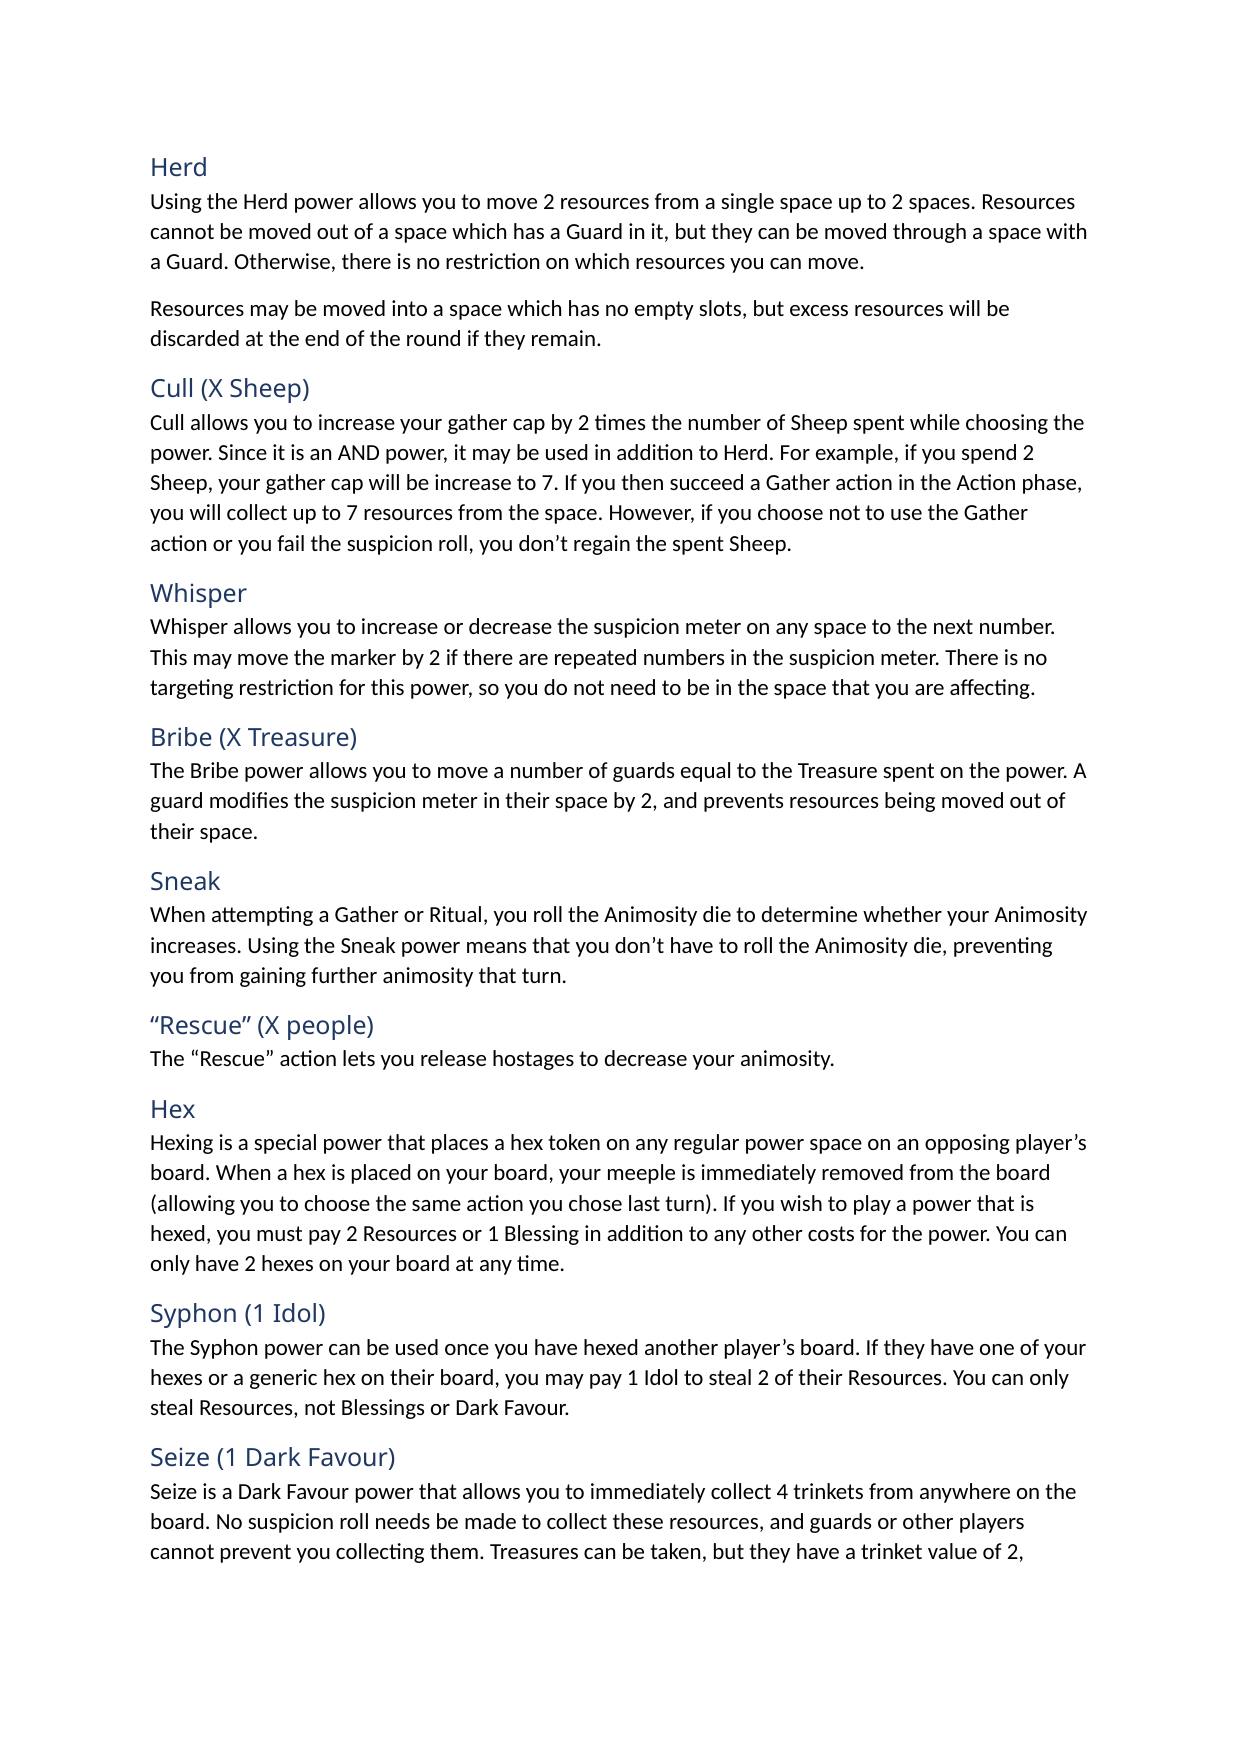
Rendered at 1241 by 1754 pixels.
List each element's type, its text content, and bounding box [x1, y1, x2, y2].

subtitle Hex [150, 1091, 1090, 1126]
text The Syphon power can be used once you have hexed another player’s board. If they have one of your hexes or a generic hex on their board, you may pay 1 Idol to steal 2 of their Resources. You can only steal Resources, not Blessings or Dark Favour. [150, 1333, 1090, 1421]
subtitle Seize (1 Dark Favour) [150, 1440, 1090, 1474]
subtitle Sneak [150, 864, 1090, 898]
text Resources may be moved into a space which has no empty slots, but excess resources will be discarded at the end of the round if they remain. [150, 294, 1090, 352]
subtitle Bribe (X Treasure) [150, 720, 1090, 754]
text Hexing is a special power that places a hex token on any regular power space on an opposing player’s board. When a hex is placed on your board, your meeple is immediately removed from the board (allowing you to choose the same action you chose last turn). If you wish to play a power that is hexed, you must pay 2 Resources or 1 Blessing in addition to any other costs for the power. You can only have 2 hexes on your board at any time. [150, 1128, 1090, 1277]
subtitle Herd [150, 150, 1090, 184]
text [150, 1477, 1090, 1565]
text The “Rescue” action lets you release hostages to decrease your animosity. [150, 1044, 1090, 1073]
subtitle Whisper [150, 576, 1090, 610]
subtitle “Rescue” (X people) [150, 1008, 1090, 1042]
subtitle Syphon (1 Idol) [150, 1296, 1090, 1330]
text Using the Herd power allows you to move 2 resources from a single space up to 2 spaces. Resources cannot be moved out of a space which has a Guard in it, but they can be moved through a space with a Guard. Otherwise, there is no restriction on which resources you can move. [150, 187, 1090, 275]
text Cull allows you to increase your gather cap by 2 times the number of Sheep spent while choosing the power. Since it is an AND power, it may be used in addition to Herd. For example, if you spend 2 Sheep, your gather cap will be increase to 7. If you then succeed a Gather action in the Action phase, you will collect up to 7 resources from the space. However, if you choose not to use the Gather action or you fail the suspicion roll, you don’t regain the spent Sheep. [150, 408, 1090, 557]
text Whisper allows you to increase or decrease the suspicion meter on any space to the next number. This may move the marker by 2 if there are repeated numbers in the suspicion meter. There is no targeting restriction for this power, so you do not need to be in the space that you are affecting. [150, 612, 1090, 701]
text When attempting a Gather or Ritual, you roll the Animosity die to determine whether your Animosity increases. Using the Sneak power means that you don’t have to roll the Animosity die, preventing you from gaining further animosity that turn. [150, 901, 1090, 989]
subtitle Cull (X Sheep) [150, 371, 1090, 405]
text The Bribe power allows you to move a number of guards equal to the Treasure spent on the power. A guard modifies the suspicion meter in their space by 2, and prevents resources being moved out of their space. [150, 756, 1090, 845]
